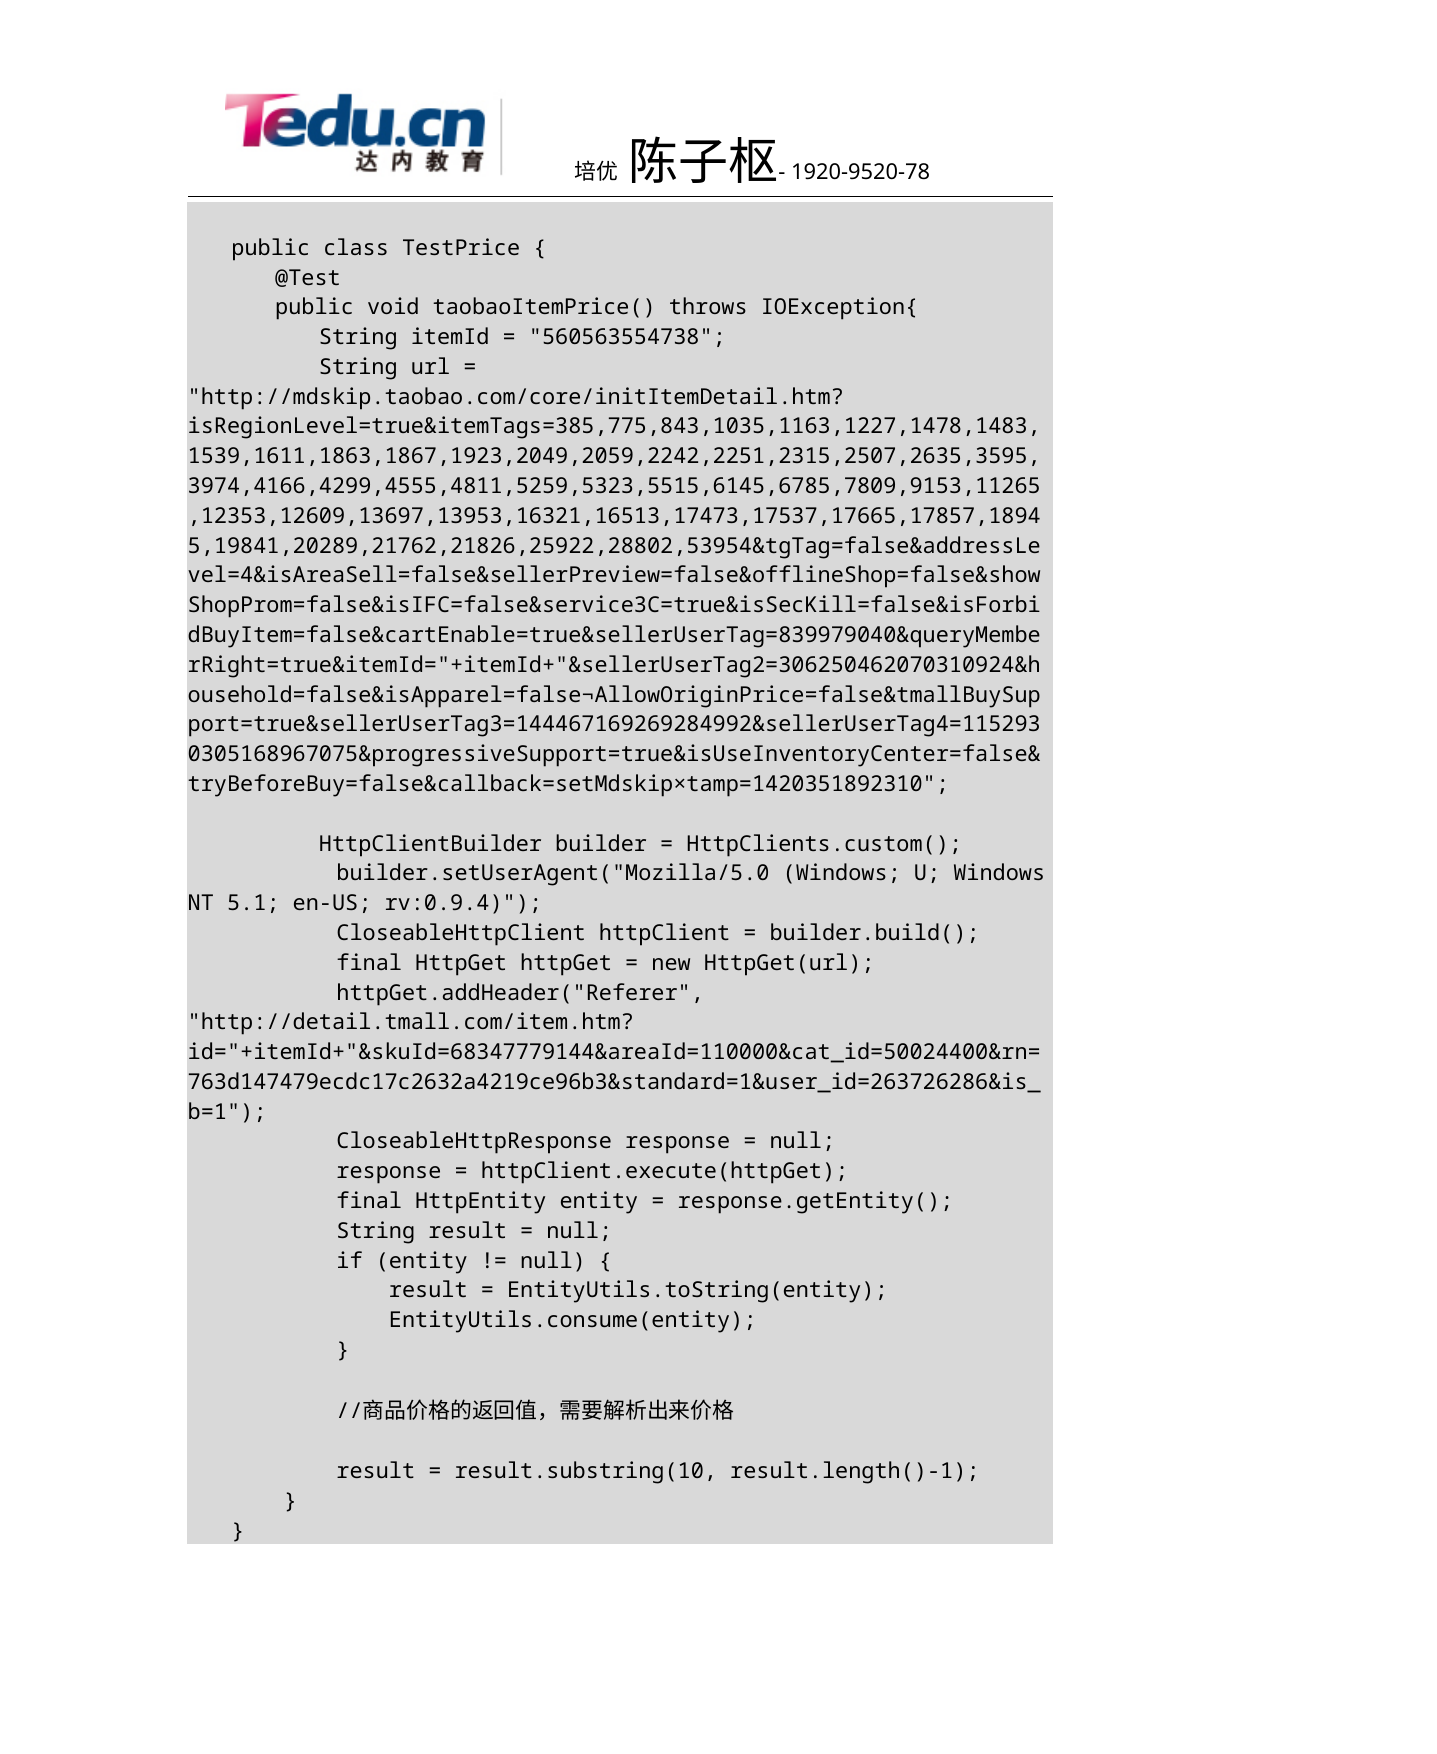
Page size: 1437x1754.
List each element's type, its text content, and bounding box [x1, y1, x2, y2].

picture [225, 88, 507, 180]
text String result = null; [187, 1215, 1053, 1244]
text CloseableHttpClient httpClient = builder.build(); [187, 917, 1053, 947]
text result = EntityUtils.toString(entity); [187, 1274, 1053, 1304]
text public void taobaoItemPrice() throws IOException{ [187, 291, 1053, 321]
text //商品价格的返回值，需要解析出来价格 [187, 1393, 1053, 1425]
text EntityUtils.consume(entity); [187, 1304, 1053, 1334]
text response = httpClient.execute(httpGet); [187, 1155, 1053, 1185]
text String itemId = "560563554738"; [187, 321, 1053, 351]
text CloseableHttpResponse response = null; [187, 1125, 1053, 1155]
text builder.setUserAgent("Mozilla/5.0 (Windows; U; Windows NT 5.1; en-US; rv:0.9.4)"); [187, 857, 1053, 917]
text final HttpEntity entity = response.getEntity(); [187, 1185, 1053, 1215]
text } [187, 1485, 1053, 1515]
text httpGet.addHeader("Referer", "http://detail.tmall.com/item.htm?id="+itemId+"&skuId=68347779144&areaId=110000&cat_id=50024400&rn=763d147479ecdc17c2632a4219ce96b3&standard=1&user_id=263726286&is_b=1"); [187, 976, 1053, 1125]
text String url = "http://mdskip.taobao.com/core/initItemDetail.htm?isRegionLevel=true&itemTags=385,775,843,1035,1163,1227,1478,1483,1539,1611,1863,1867,1923,2049,2059,2242,2251,2315,2507,2635,3595,3974,4166,4299,4555,4811,5259,5323,5515,6145,6785,7809,9153,11265,12353,12609,13697,13953,16321,16513,17473,17537,17665,17857,18945,19841,20289,21762,21826,25922,28802,53954&tgTag=false&addressLevel=4&isAreaSell=false&sellerPreview=false&offlineShop=false&showShopProm=false&isIFC=false&service3C=true&isSecKill=false&isForbidBuyItem=false&cartEnable=true&sellerUserTag=839979040&queryMemberRight=true&itemId="+itemId+"&sellerUserTag2=306250462070310924&household=false&isApparel=false¬AllowOriginPrice=false&tmallBuySupport=true&sellerUserTag3=144467169269284992&sellerUserTag4=1152930305168967075&progressiveSupport=true&isUseInventoryCenter=false&tryBeforeBuy=false&callback=setMdskip×tamp=1420351892310"; [187, 351, 1053, 798]
text } [187, 1334, 1053, 1364]
text } [187, 1515, 1053, 1544]
text if (entity != null) { [187, 1244, 1053, 1274]
text @Test [187, 261, 1053, 291]
text HttpClientBuilder builder = HttpClients.custom(); [187, 827, 1053, 857]
text final HttpGet httpGet = new HttpGet(url); [187, 947, 1053, 976]
text public class TestPrice { [187, 232, 1053, 261]
text result = result.substring(10, result.length()-1); [187, 1455, 1053, 1485]
